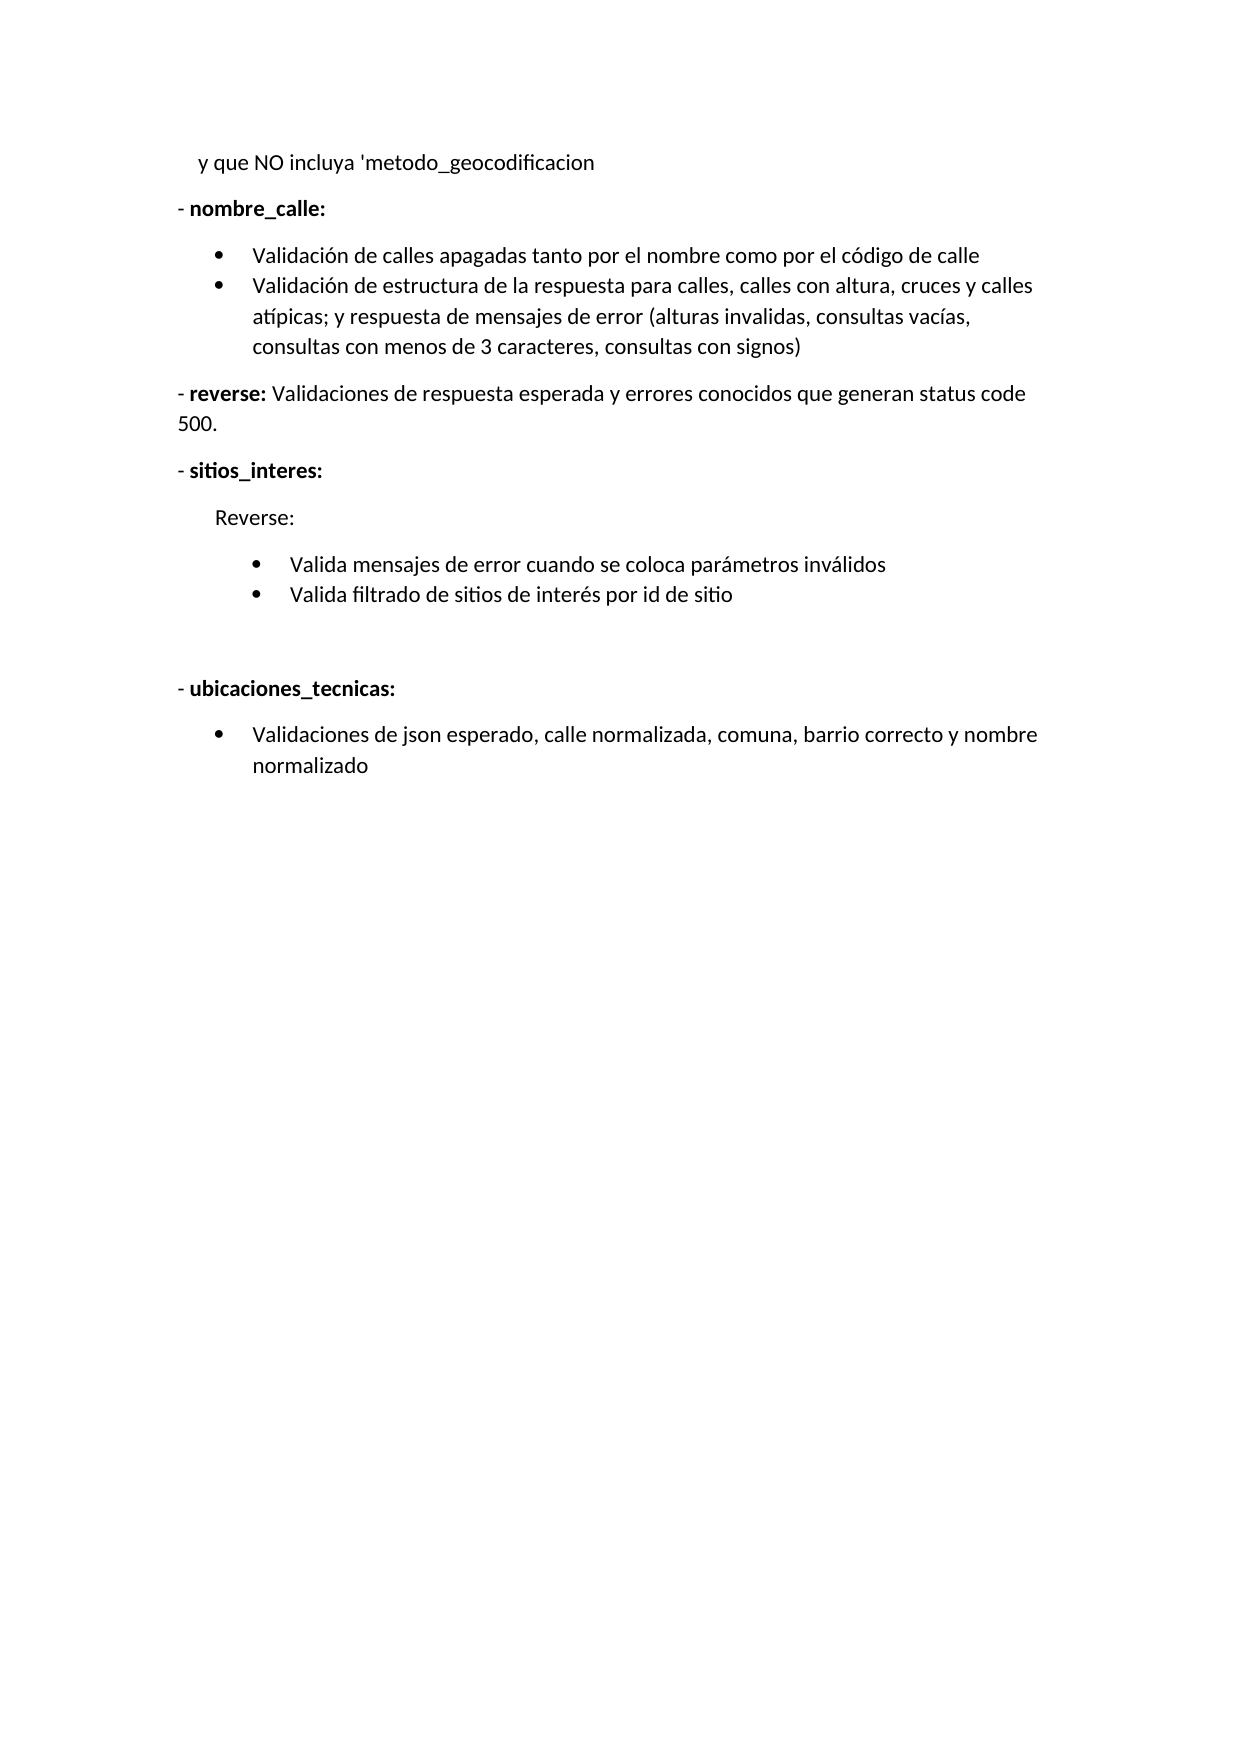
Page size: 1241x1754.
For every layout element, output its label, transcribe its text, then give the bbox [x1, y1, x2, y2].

text y que NO incluya 'metodo_geocodificacion [177, 148, 1063, 176]
text - reverse: Validaciones de respuesta esperada y errores conocidos que generan status code 500. [177, 379, 1063, 437]
list Valida mensajes de error cuando se coloca parámetros inválidos [252, 550, 1063, 578]
text - ubicaciones_tecnicas: [177, 674, 1063, 702]
list Validación de estructura de la respuesta para calles, calles con altura, cruces y calles atípicas; y respuesta de mensajes de error (alturas invalidas, consultas vacías, consultas con menos de 3 caracteres, consultas con signos) [215, 272, 1063, 360]
list Validación de calles apagadas tanto por el nombre como por el código de calle [215, 241, 1063, 269]
list Valida filtrado de sitios de interés por id de sitio [252, 580, 1063, 608]
list Validaciones de json esperado, calle normalizada, comuna, barrio correcto y nombre normalizado [215, 721, 1063, 779]
text - nombre_calle: [177, 194, 1063, 222]
text Reverse: [215, 503, 1063, 531]
text - sitios_interes: [177, 456, 1063, 484]
